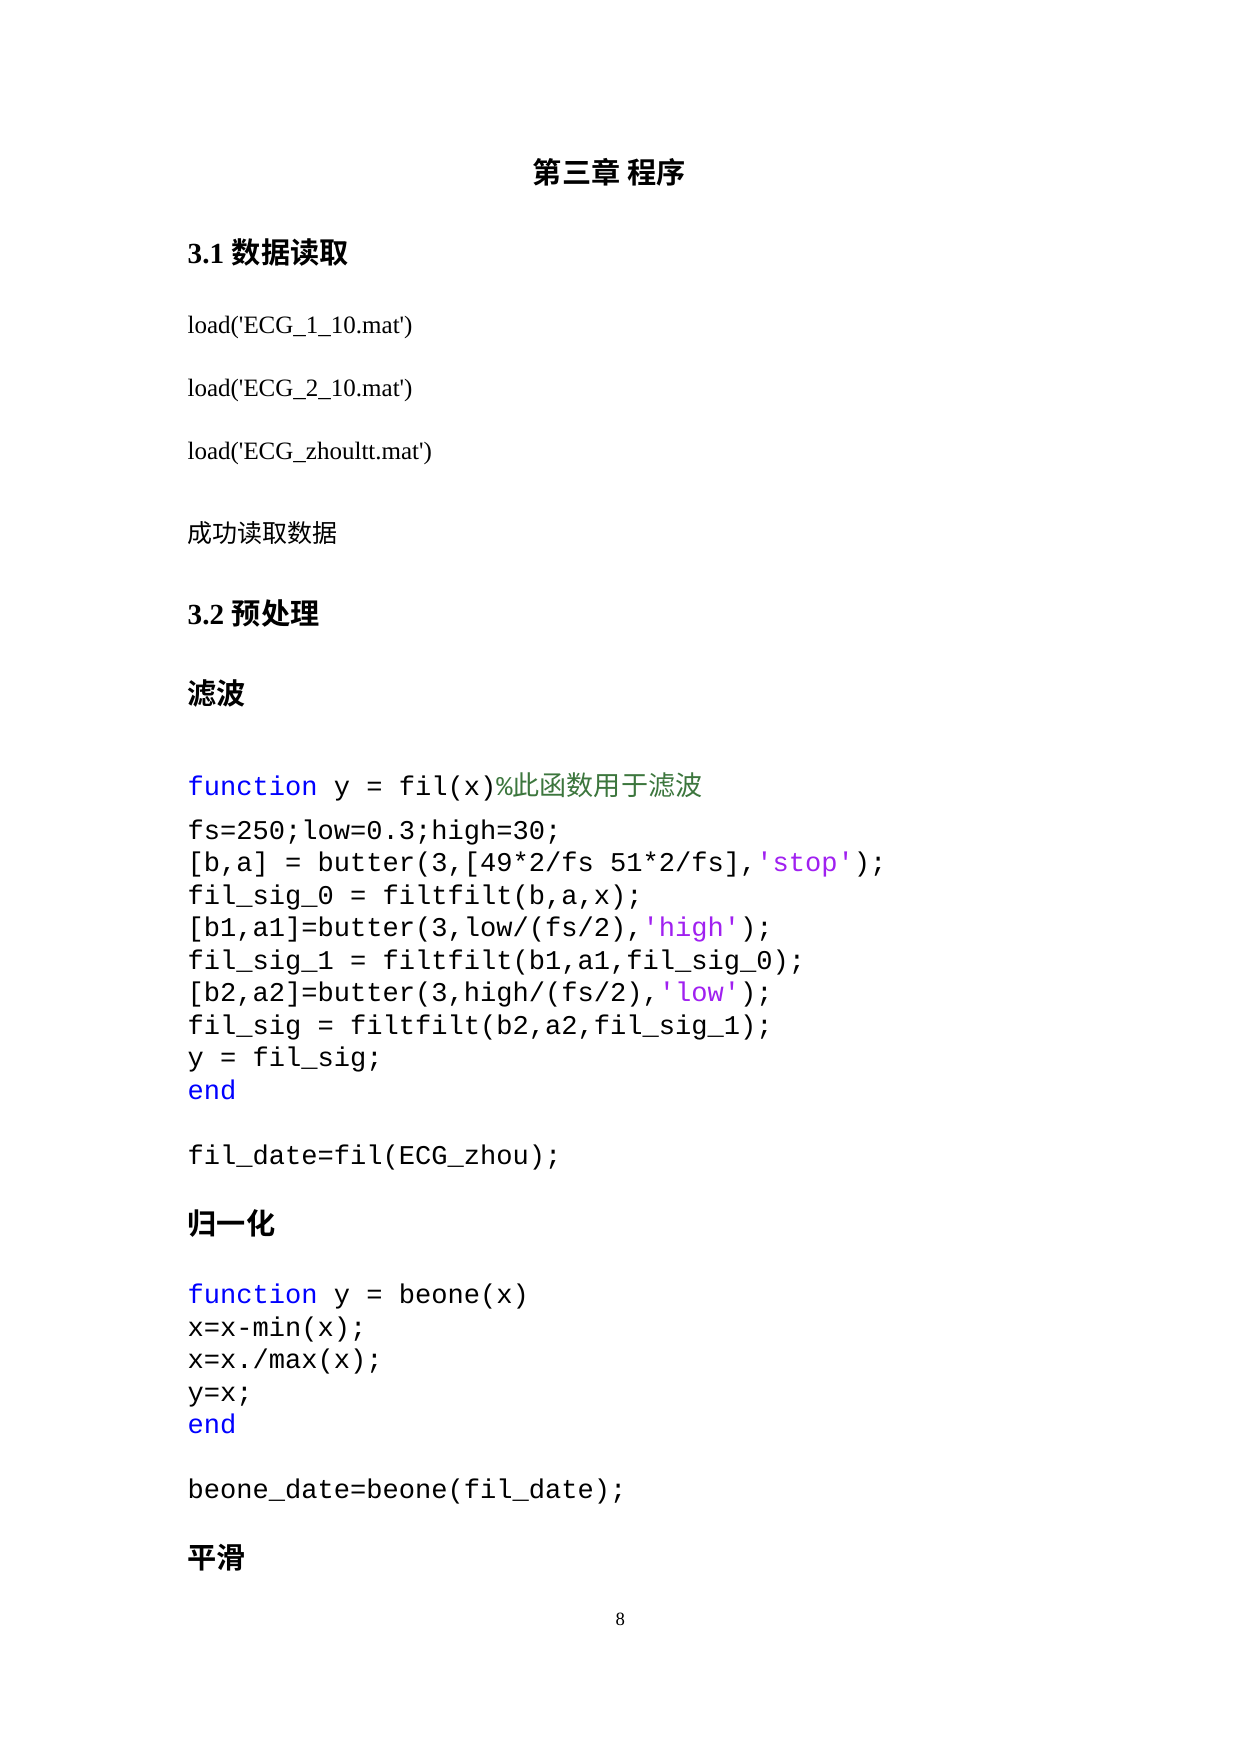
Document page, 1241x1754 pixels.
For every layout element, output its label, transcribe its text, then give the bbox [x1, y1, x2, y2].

text x=x./max(x); [187, 1345, 1053, 1378]
subtitle load('ECG_1_10.mat') [187, 310, 1053, 338]
text function y = fil(x)%此函数用于滤波 [187, 751, 1053, 816]
text fil_sig = filtfilt(b2,a2,fil_sig_1); [187, 1011, 1053, 1043]
text beone_date=beone(fil_date); [187, 1475, 1053, 1508]
subtitle 平滑 [187, 1535, 1053, 1577]
text y=x; [187, 1378, 1053, 1410]
text 成功读取数据 [187, 499, 1053, 564]
text end [187, 1076, 1053, 1108]
subtitle load('ECG_2_10.mat') [187, 373, 1053, 402]
text end [187, 1410, 1053, 1443]
text [b,a] = butter(3,[49*2/fs 51*2/fs],'stop'); [187, 848, 1053, 881]
subtitle 归一化 [187, 1200, 1053, 1243]
text fs=250;low=0.3;high=30; [187, 816, 1053, 848]
subtitle 3.1 数据读取 [187, 230, 1053, 272]
text fil_sig_1 = filtfilt(b1,a1,fil_sig_0); [187, 946, 1053, 978]
text [b2,a2]=butter(3,high/(fs/2),'low'); [187, 978, 1053, 1011]
text function y = beone(x) [187, 1280, 1053, 1313]
text fil_sig_0 = filtfilt(b,a,x); [187, 881, 1053, 913]
text [b1,a1]=butter(3,low/(fs/2),'high'); [187, 913, 1053, 946]
subtitle load('ECG_zhoultt.mat') [187, 436, 1053, 464]
text y = fil_sig; [187, 1043, 1053, 1076]
text x=x-min(x); [187, 1313, 1053, 1345]
subtitle 第三章 程序 [187, 150, 1053, 192]
subtitle 滤波 [187, 671, 1053, 713]
subtitle 3.2 预处理 [187, 591, 1053, 633]
text fil_date=fil(ECG_zhou); [187, 1141, 1053, 1173]
